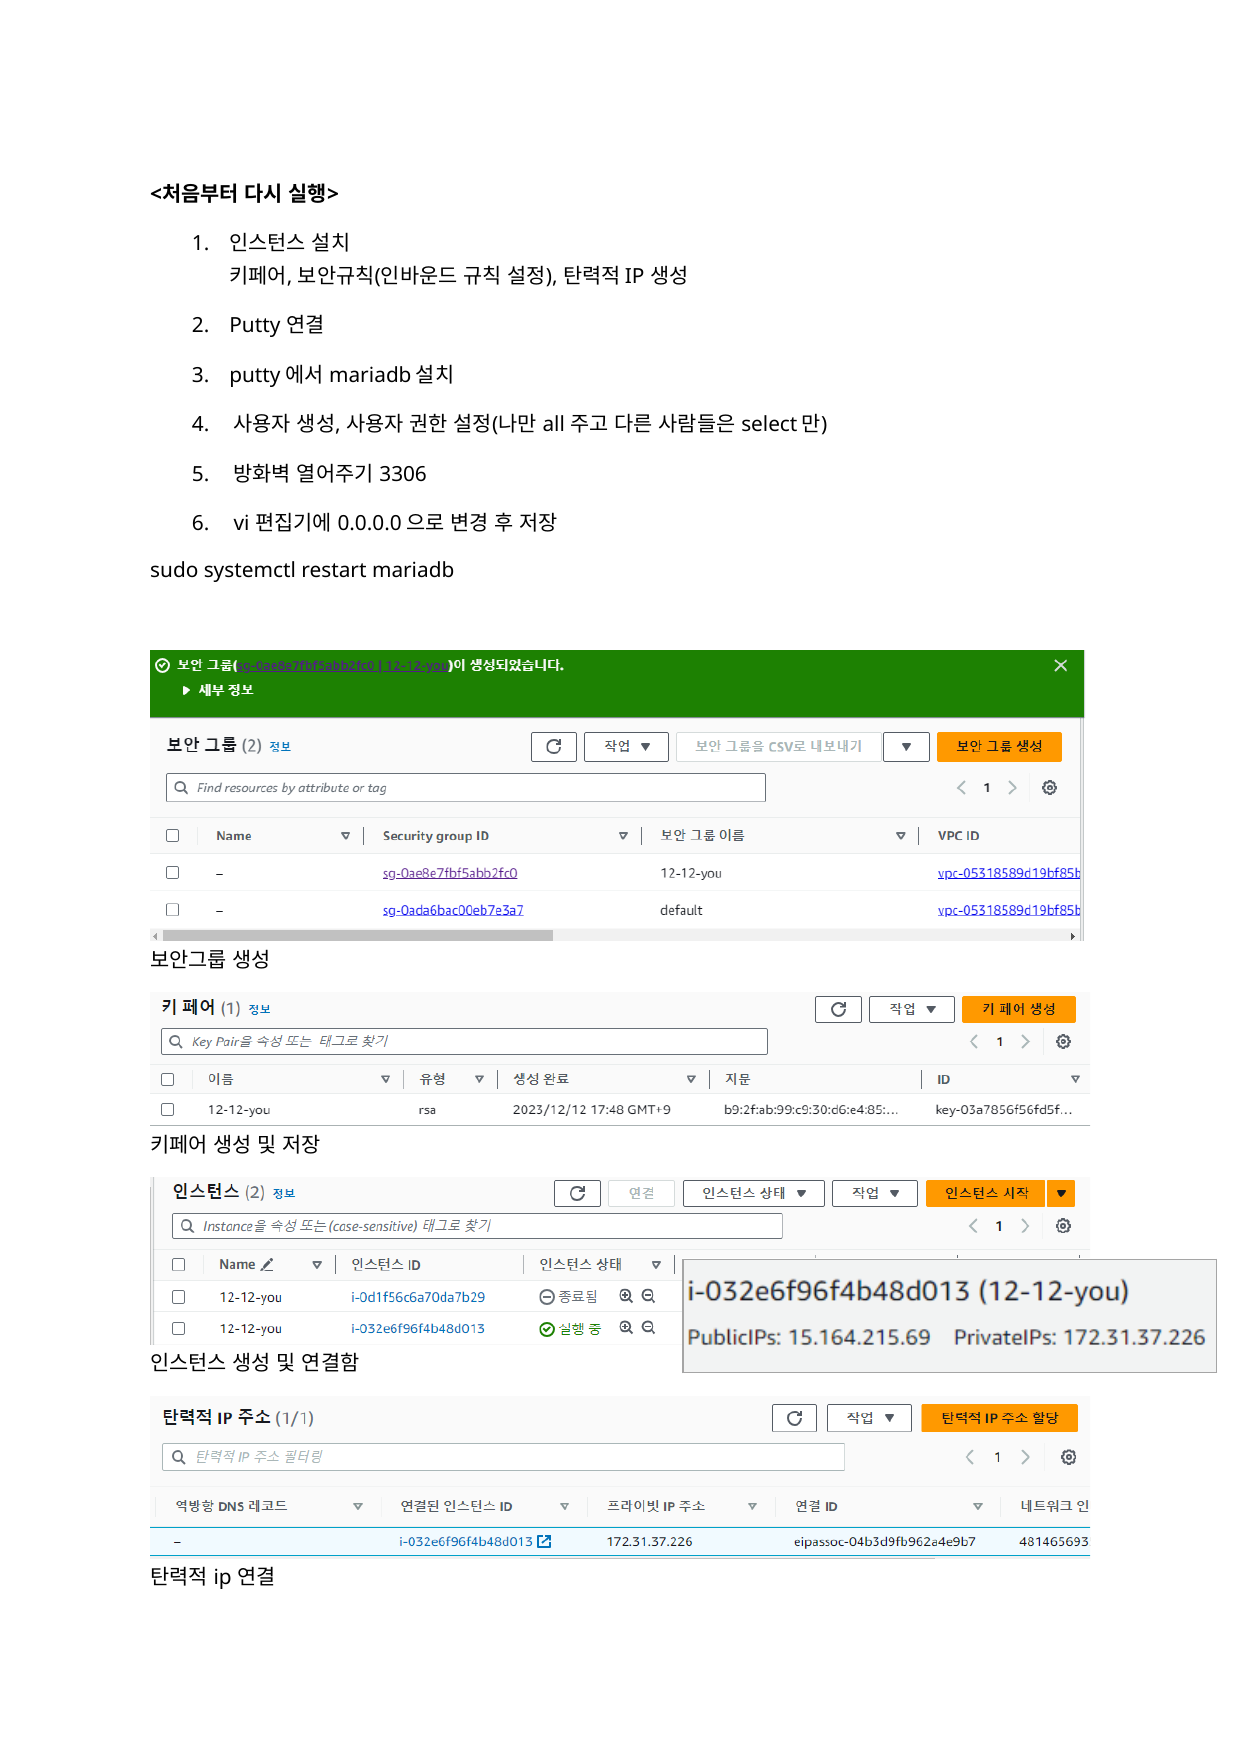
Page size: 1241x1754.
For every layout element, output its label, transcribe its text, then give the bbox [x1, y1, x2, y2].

text sudo systemctl restart mariadb [150, 556, 1090, 584]
text 키페어 생성 및 저장 [150, 1126, 1090, 1159]
list Putty 연결 [192, 309, 1090, 339]
picture [150, 1177, 1091, 1345]
text 탄력적 ip 연결 [150, 1559, 1090, 1591]
picture [150, 650, 1091, 941]
picture [684, 1260, 1216, 1372]
picture [150, 1529, 1091, 1554]
picture [150, 1396, 1091, 1526]
text 보안그룹 생성 [150, 941, 1090, 973]
list putty에서 mariadb설치 [192, 358, 1090, 388]
text 인스턴스 생성 및 연결함 [150, 1345, 1090, 1377]
picture [150, 992, 1091, 1126]
text 4. 사용자 생성, 사용자 권한 설정(나만 all 주고 다른 사람들은 select만) [150, 407, 1090, 438]
text 6. vi 편집기에 0.0.0.0으로 변경 후 저장 [150, 506, 1090, 536]
text 5. 방화벽 열어주기 3306 [150, 457, 1090, 487]
list 인스턴스 설치 키페어, 보안규칙(인바운드 규칙 설정), 탄력적IP 생성 [192, 227, 1090, 289]
text <처음부터 다시 실행> [150, 177, 1090, 207]
